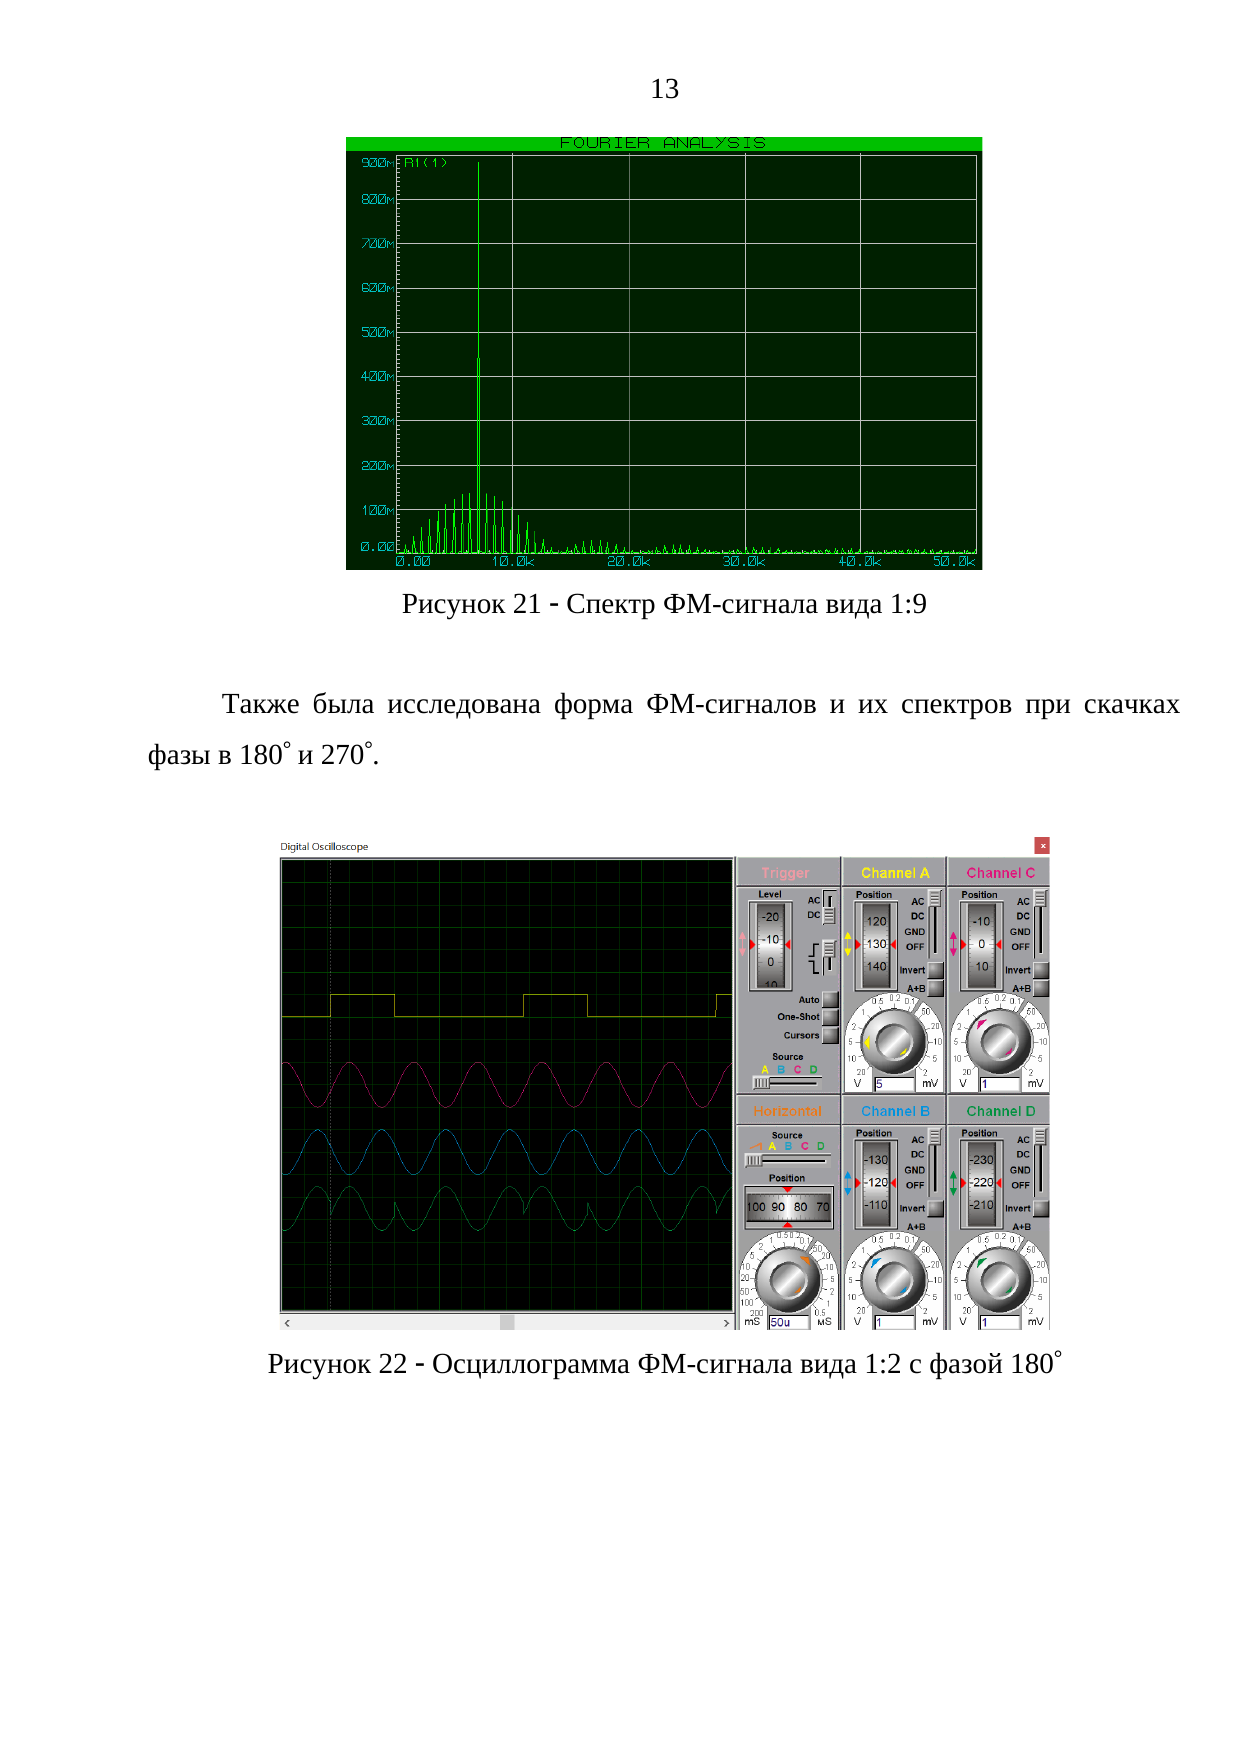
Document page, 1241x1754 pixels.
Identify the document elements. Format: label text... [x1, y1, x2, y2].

text Рисунок 22 Осциллограмма ФМ-сигнала вида 1:2 с фазой 180 [148, 1346, 1181, 1380]
picture [279, 837, 1050, 1330]
text Рисунок 21 Спектр ФМ-сигнала вида 1:9 [148, 586, 1181, 619]
picture [346, 137, 983, 570]
text Также была исследована форма ФМ-сигналов и их спектров при скачках фазы в 180 и 270. [148, 687, 1181, 771]
